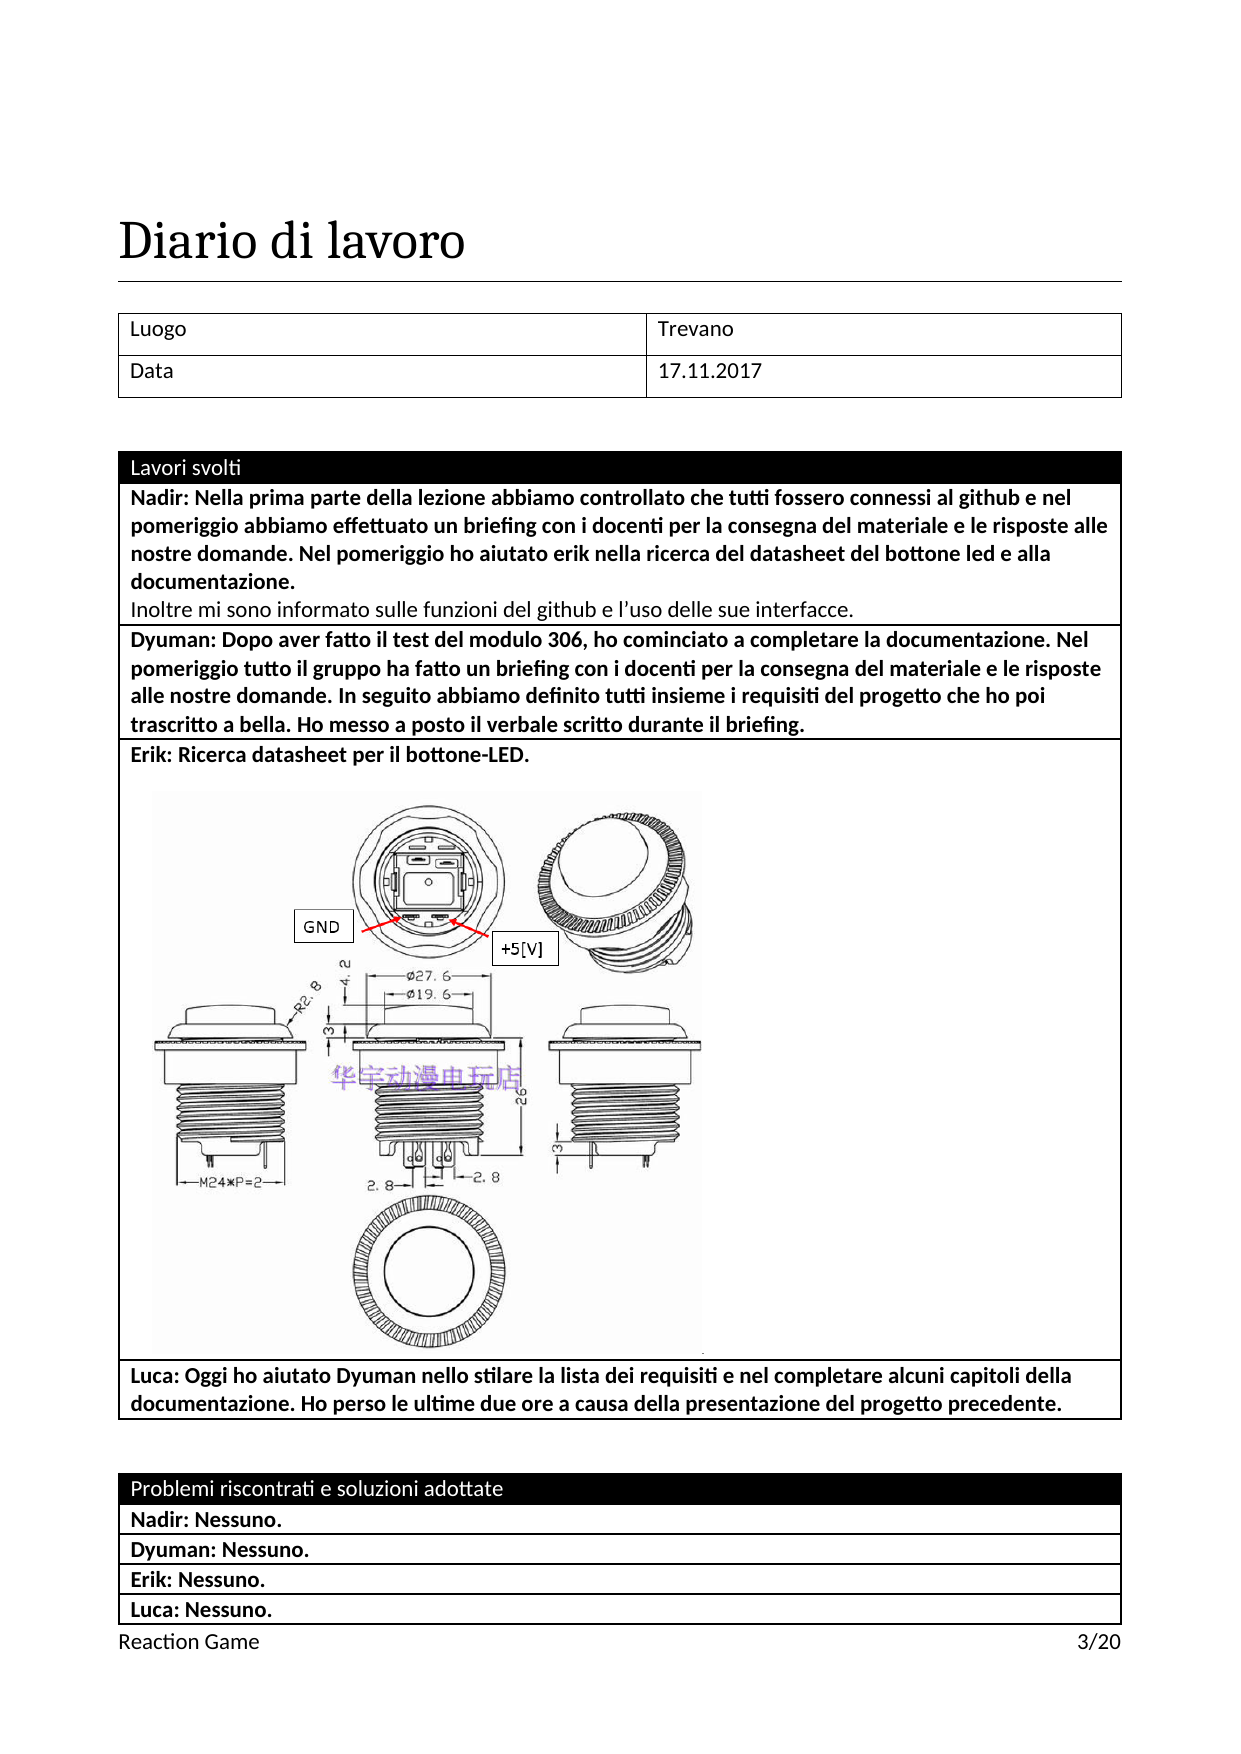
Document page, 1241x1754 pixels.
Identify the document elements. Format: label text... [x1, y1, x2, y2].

table_cell Nadir: Nessuno. [120, 1505, 1120, 1533]
table_cell Data [119, 356, 646, 397]
table_cell Nadir: Nella prima parte della lezione abbiamo controllato che tutti fossero connessi al github e nel pomeriggio abbiamo effettuato un briefing con i docenti per la consegna del materiale e le risposte alle nostre domande. Nel pomeriggio ho aiutato erik nella ricerca del datasheet del bottone led e alla documentazione. Inoltre mi sono informato sulle funzioni del github e l’uso delle sue interfacce. [120, 484, 1120, 623]
table_header Trevano [647, 314, 1121, 355]
table_cell Luca: Oggi ho aiutato Dyuman nello stilare la lista dei requisiti e nel completare alcuni capitoli della documentazione. Ho perso le ultime due ore a causa della presentazione del progetto precedente. [120, 1361, 1120, 1417]
table_cell Dyuman: Dopo aver fatto il test del modulo 306, ho cominciato a completare la documentazione. Nel pomeriggio tutto il gruppo ha fatto un briefing con i docenti per la consegna del materiale e le risposte alle nostre domande. In seguito abbiamo definito tutti insieme i requisiti del progetto che ho poi trascritto a bella. Ho messo a posto il verbale scritto durante il briefing. [120, 626, 1120, 738]
table_cell Luca: Nessuno. [120, 1595, 1120, 1623]
title Diario di lavoro [118, 210, 1122, 281]
table_cell Erik: Ricerca datasheet per il bottone-LED. [120, 740, 1120, 1359]
table_header Lavori svolti [120, 453, 1120, 481]
table_cell Erik: Nessuno. [120, 1565, 1120, 1593]
table_header Luogo [119, 314, 646, 355]
picture [130, 767, 711, 1354]
table_header Problemi riscontrati e soluzioni adottate [120, 1475, 1120, 1503]
table_cell Dyuman: Nessuno. [120, 1535, 1120, 1563]
table_cell 17.11.2017 [647, 356, 1121, 397]
